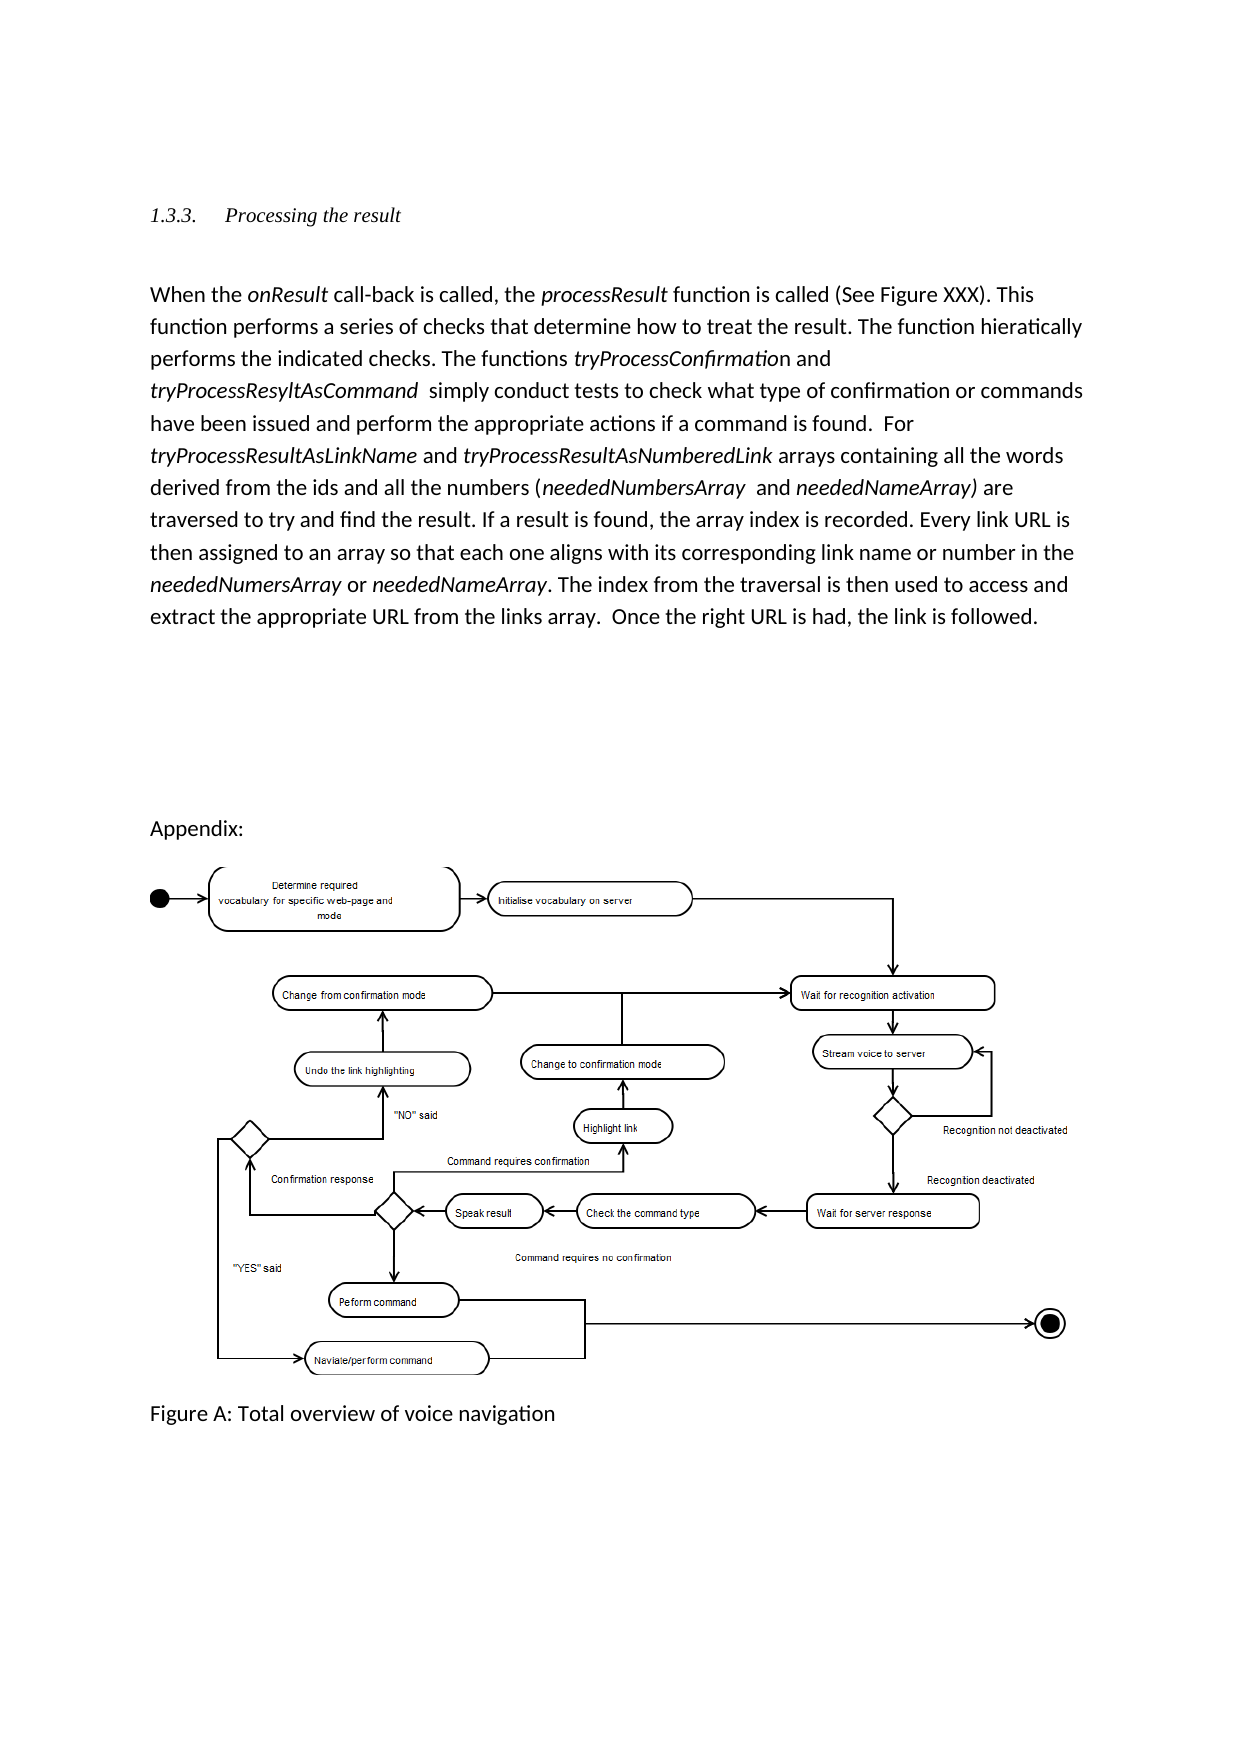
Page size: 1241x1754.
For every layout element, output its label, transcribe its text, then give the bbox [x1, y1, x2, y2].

text Appendix: [150, 814, 1090, 842]
subtitle Processing the result [150, 203, 1090, 227]
text When the onResult call-back is called, the processResult function is called (See Figure XXX). This function performs a series of checks that determine how to treat the result. The function hieratically performs the indicated checks. The functions tryProcessConfirmation and tryProcessResyltAsCommand simply conduct tests to check what type of confirmation or commands have been issued and perform the appropriate actions if a command is found. For tryProcessResultAsLinkName and tryProcessResultAsNumberedLink arrays containing all the words derived from the ids and all the numbers (neededNumbersArray and neededNameArray) are traversed to try and find the result. If a result is found, the array index is recorded. Every link URL is then assigned to an array so that each one aligns with its corresponding link name or number in the neededNumersArray or neededNameArray. The index from the traversal is then used to access and extract the appropriate URL from the links array. Once the right URL is had, the link is followed. [150, 280, 1090, 630]
text Figure A: Total overview of voice navigation [150, 1399, 1090, 1427]
picture [150, 867, 1091, 1375]
